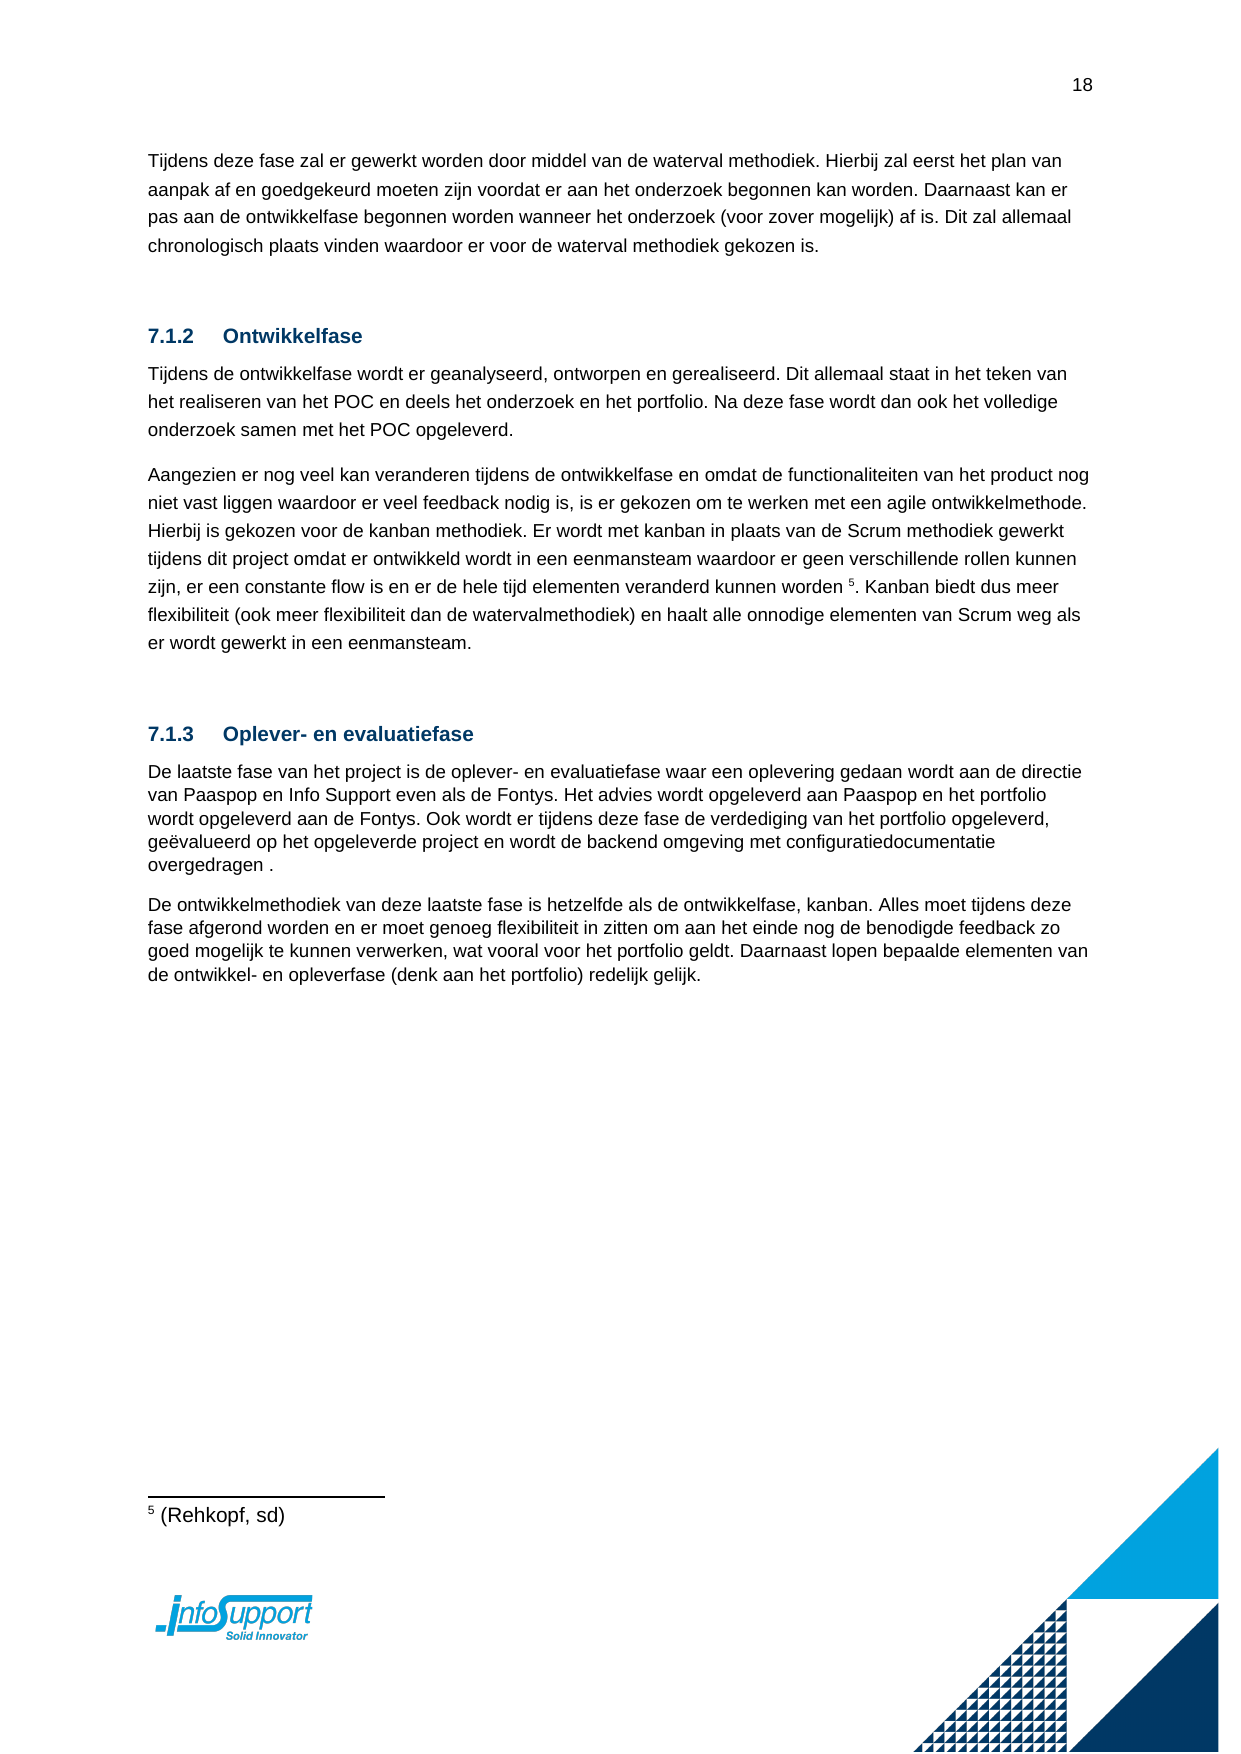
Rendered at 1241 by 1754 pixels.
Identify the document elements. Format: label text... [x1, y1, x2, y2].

subtitle Ontwikkelfase [148, 324, 1093, 348]
text Tijdens de ontwikkelfase wordt er geanalyseerd, ontworpen en gerealiseerd. Dit allemaal staat in het teken van het realiseren van het POC en deels het onderzoek en het portfolio. Na deze fase wordt dan ook het volledige onderzoek samen met het POC opgeleverd. [148, 363, 1093, 441]
text De laatste fase van het project is de oplever- en evaluatiefase waar een oplevering gedaan wordt aan de directie van Paaspop en Info Support even als de Fontys. Het advies wordt opgeleverd aan Paaspop en het portfolio wordt opgeleverd aan de Fontys. Ook wordt er tijdens deze fase de verdediging van het portfolio opgeleverd, geëvalueerd op het opgeleverde project en wordt de backend omgeving met configuratiedocumentatie overgedragen . [148, 761, 1093, 875]
text Tijdens deze fase zal er gewerkt worden door middel van de waterval methodiek. Hierbij zal eerst het plan van aanpak af en goedgekeurd moeten zijn voordat er aan het onderzoek begonnen kan worden. Daarnaast kan er pas aan de ontwikkelfase begonnen worden wanneer het onderzoek (voor zover mogelijk) af is. Dit zal allemaal chronologisch plaats vinden waardoor er voor de waterval methodiek gekozen is. [148, 150, 1093, 256]
picture [206, 1610, 214, 1621]
picture [912, 1444, 1218, 1751]
subtitle Oplever- en evaluatiefase [148, 721, 1093, 745]
text De ontwikkelmethodiek van deze laatste fase is hetzelfde als de ontwikkelfase, kanban. Alles moet tijdens deze fase afgerond worden en er moet genoeg flexibiliteit in zitten om aan het einde nog de benodigde feedback zo goed mogelijk te kunnen verwerken, wat vooral voor het portfolio geldt. Daarnaast lopen bepaalde elementen van de ontwikkel- en opleverfase (denk aan het portfolio) redelijk gelijk. [148, 894, 1093, 985]
text Aangezien er nog veel kan veranderen tijdens de ontwikkelfase en omdat de functionaliteiten van het product nog niet vast liggen waardoor er veel feedback nodig is, is er gekozen om te werken met een agile ontwikkelmethode. Hierbij is gekozen voor de kanban methodiek. Er wordt met kanban in plaats van de Scrum methodiek gewerkt tijdens dit project omdat er ontwikkeld wordt in een eenmansteam waardoor er geen verschillende rollen kunnen zijn, er een constante flow is en er de hele tijd elementen veranderd kunnen worden . Kanban biedt dus meer flexibiliteit (ook meer flexibiliteit dan de watervalmethodiek) en haalt alle onnodige elementen van Scrum weg als er wordt gewerkt in een eenmansteam. [148, 464, 1093, 654]
picture [155, 1595, 313, 1640]
picture [258, 1636, 269, 1640]
